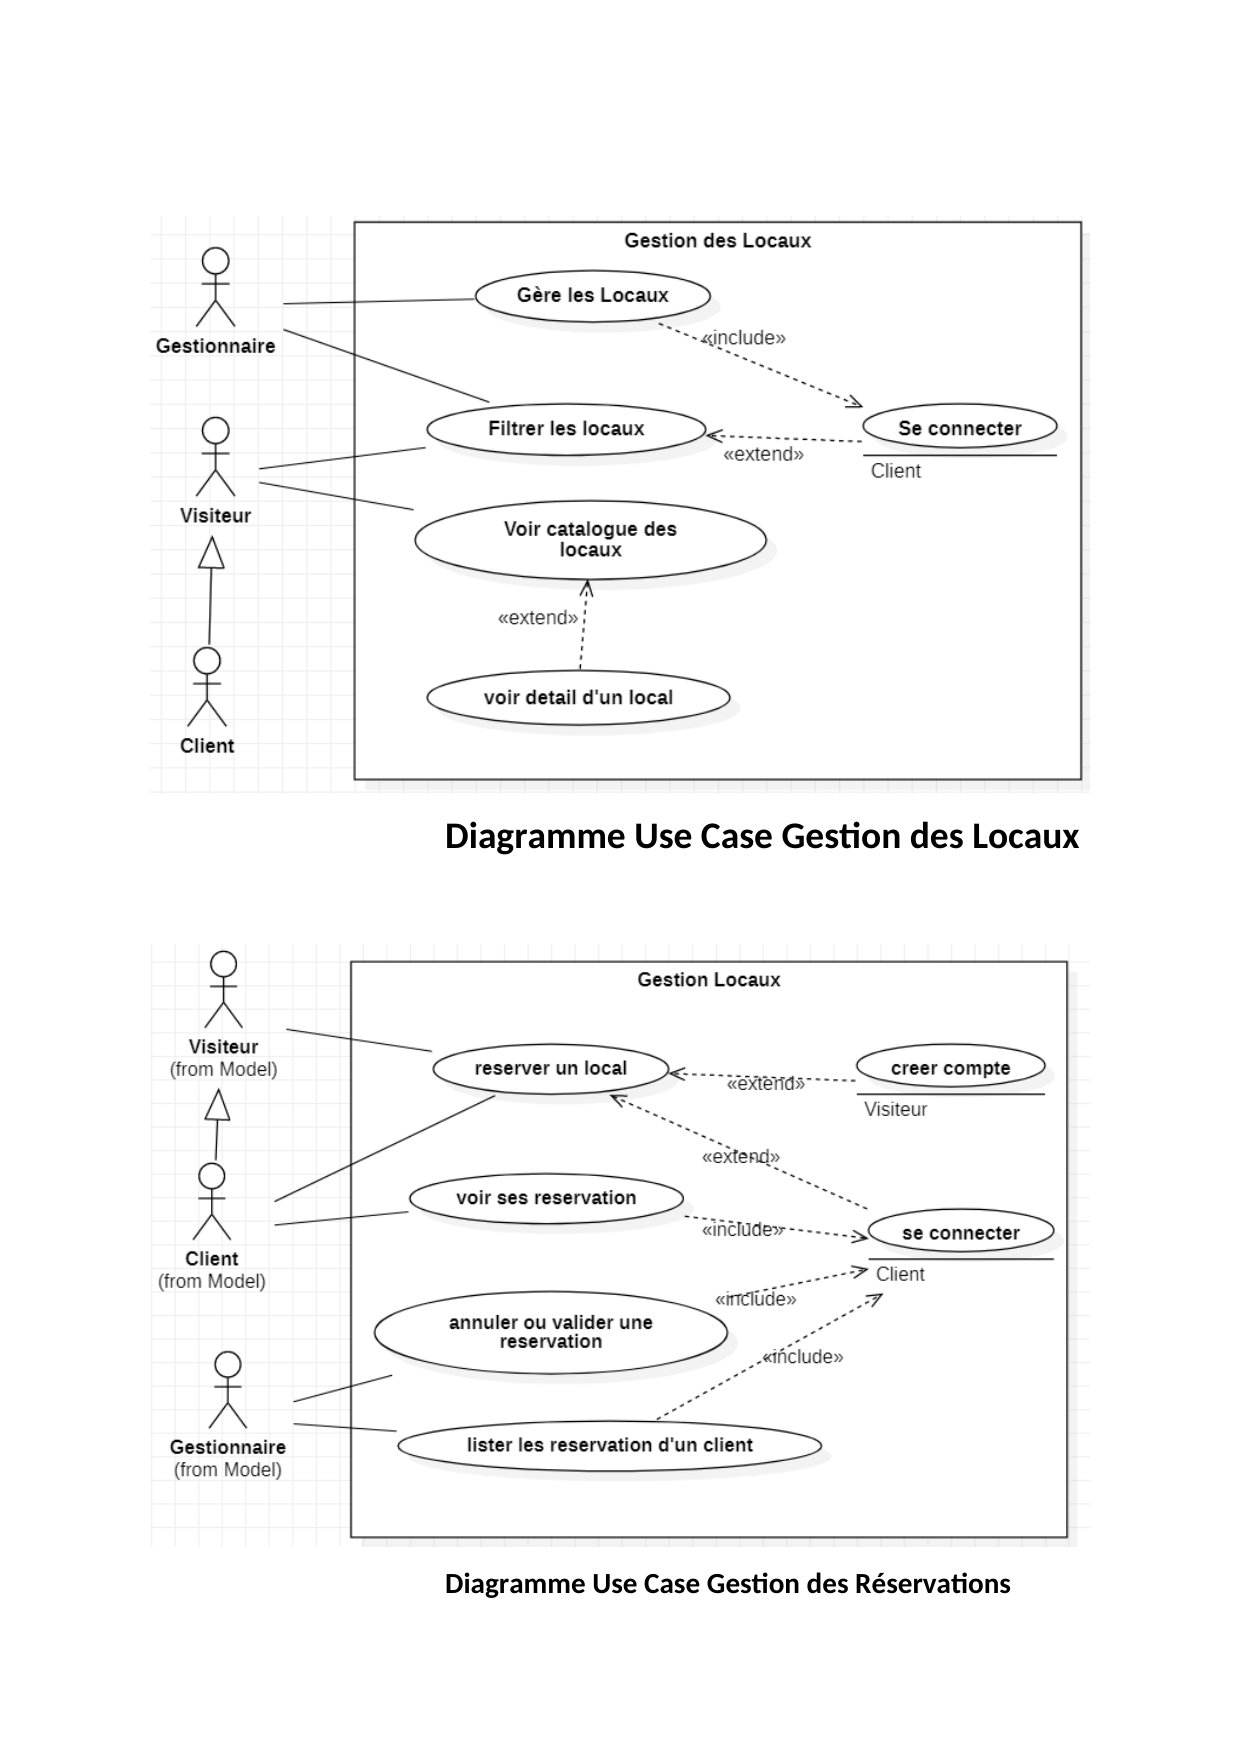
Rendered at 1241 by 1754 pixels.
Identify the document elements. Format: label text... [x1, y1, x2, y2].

picture [150, 944, 1091, 1547]
text Diagramme Use Case Gestion des Locaux [371, 812, 1090, 858]
picture [150, 216, 1091, 794]
text Diagramme Use Case Gestion des Réservations [371, 1565, 1090, 1601]
